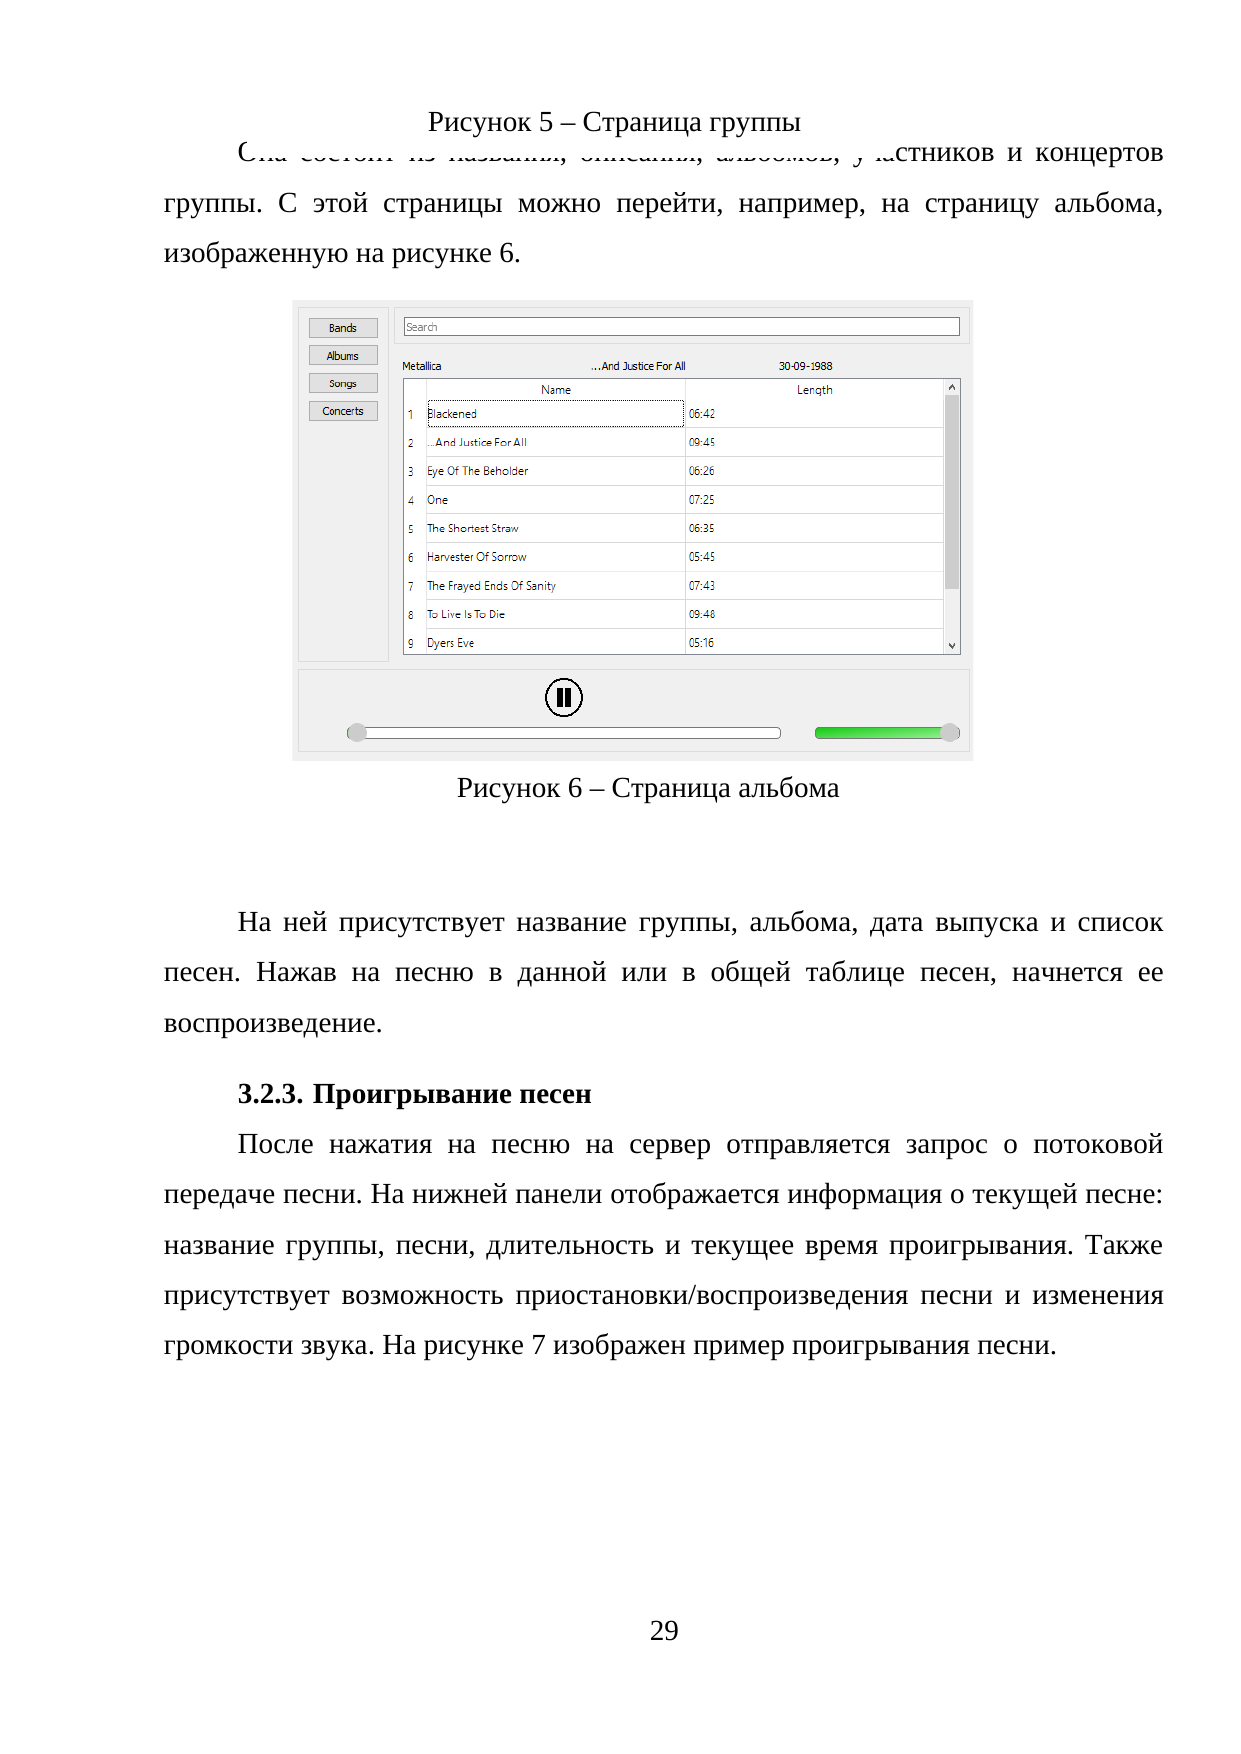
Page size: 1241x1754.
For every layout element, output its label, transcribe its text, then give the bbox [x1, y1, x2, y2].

picture [292, 300, 974, 761]
text Она состоит из названия, описания, альбомов, участников и концертов группы. С этой страницы можно перейти, например, на страницу альбома, изображенную на рисунке 6. [164, 134, 1164, 268]
text На ней присутствует название группы, альбома, дата выпуска и список песен. Нажав на песню в данной или в общей таблице песен, начнется ее воспроизведение. [164, 904, 1164, 1038]
text После нажатия на песню на сервер отправляется запрос о потоковой передаче песни. На нижней панели отображается информация о текущей песне: название группы, песни, длительность и текущее время проигрывания. Также присутствует возможность приостановки/воспроизведения песни и изменения громкости звука. На рисунке 7 изображен пример проигрывания песни. [164, 1126, 1164, 1361]
subtitle Проигрывание песен [238, 1076, 1164, 1109]
